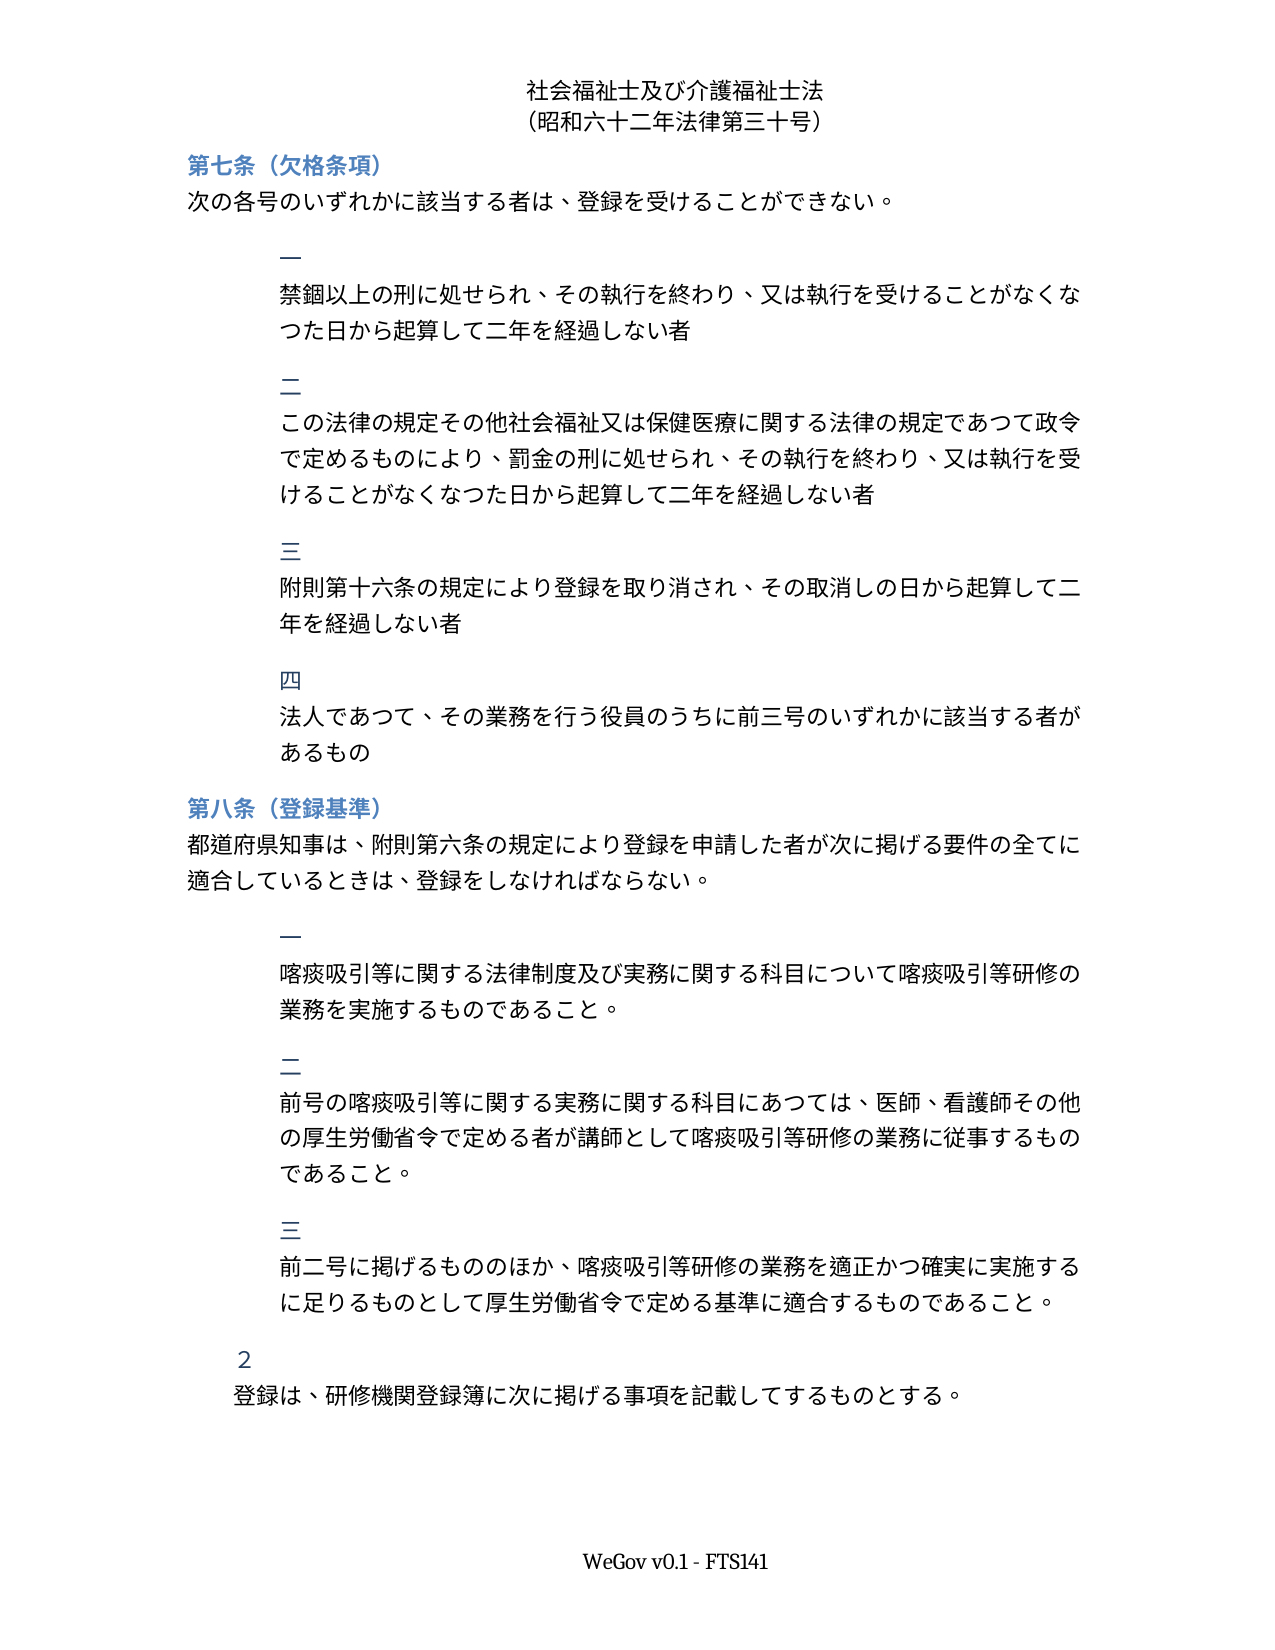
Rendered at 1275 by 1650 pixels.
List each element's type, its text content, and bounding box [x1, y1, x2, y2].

text 前二号に掲げるもののほか、喀痰吸引等研修の業務を適正かつ確実に実施するに足りるものとして厚生労働省令で定める基準に適合するものであること。 [279, 1251, 1087, 1318]
text 次の各号のいずれかに該当する者は、登録を受けることができない。 [187, 186, 1087, 217]
subtitle 四 [279, 664, 1087, 696]
subtitle 三 [279, 536, 1087, 567]
subtitle ２ [233, 1344, 1087, 1375]
subtitle 第八条（登録基準） [187, 793, 1087, 824]
text 都道府県知事は、附則第六条の規定により登録を申請した者が次に掲げる要件の全てに適合しているときは、登録をしなければならない。 [187, 829, 1087, 896]
subtitle 第七条（欠格条項） [187, 150, 1087, 181]
text 法人であつて、その業務を行う役員のうちに前三号のいずれかに該当する者があるもの [279, 701, 1087, 768]
text 喀痰吸引等に関する法律制度及び実務に関する科目について喀痰吸引等研修の業務を実施するものであること。 [279, 958, 1087, 1025]
subtitle 三 [279, 1215, 1087, 1246]
text 附則第十六条の規定により登録を取り消され、その取消しの日から起算して二年を経過しない者 [279, 572, 1087, 639]
text この法律の規定その他社会福祉又は保健医療に関する法律の規定であつて政令で定めるものにより、罰金の刑に処せられ、その執行を終わり、又は執行を受けることがなくなつた日から起算して二年を経過しない者 [279, 407, 1087, 510]
subtitle 二 [279, 371, 1087, 403]
text 前号の喀痰吸引等に関する実務に関する科目にあつては、医師、看護師その他の厚生労働省令で定める者が講師として喀痰吸引等研修の業務に従事するものであること。 [279, 1086, 1087, 1189]
subtitle 一 [279, 922, 1087, 953]
text 登録は、研修機関登録簿に次に掲げる事項を記載してするものとする。 [233, 1380, 1087, 1411]
text 禁錮以上の刑に処せられ、その執行を終わり、又は執行を受けることがなくなつた日から起算して二年を経過しない者 [279, 279, 1087, 346]
subtitle 一 [279, 243, 1087, 274]
subtitle 二 [279, 1051, 1087, 1082]
